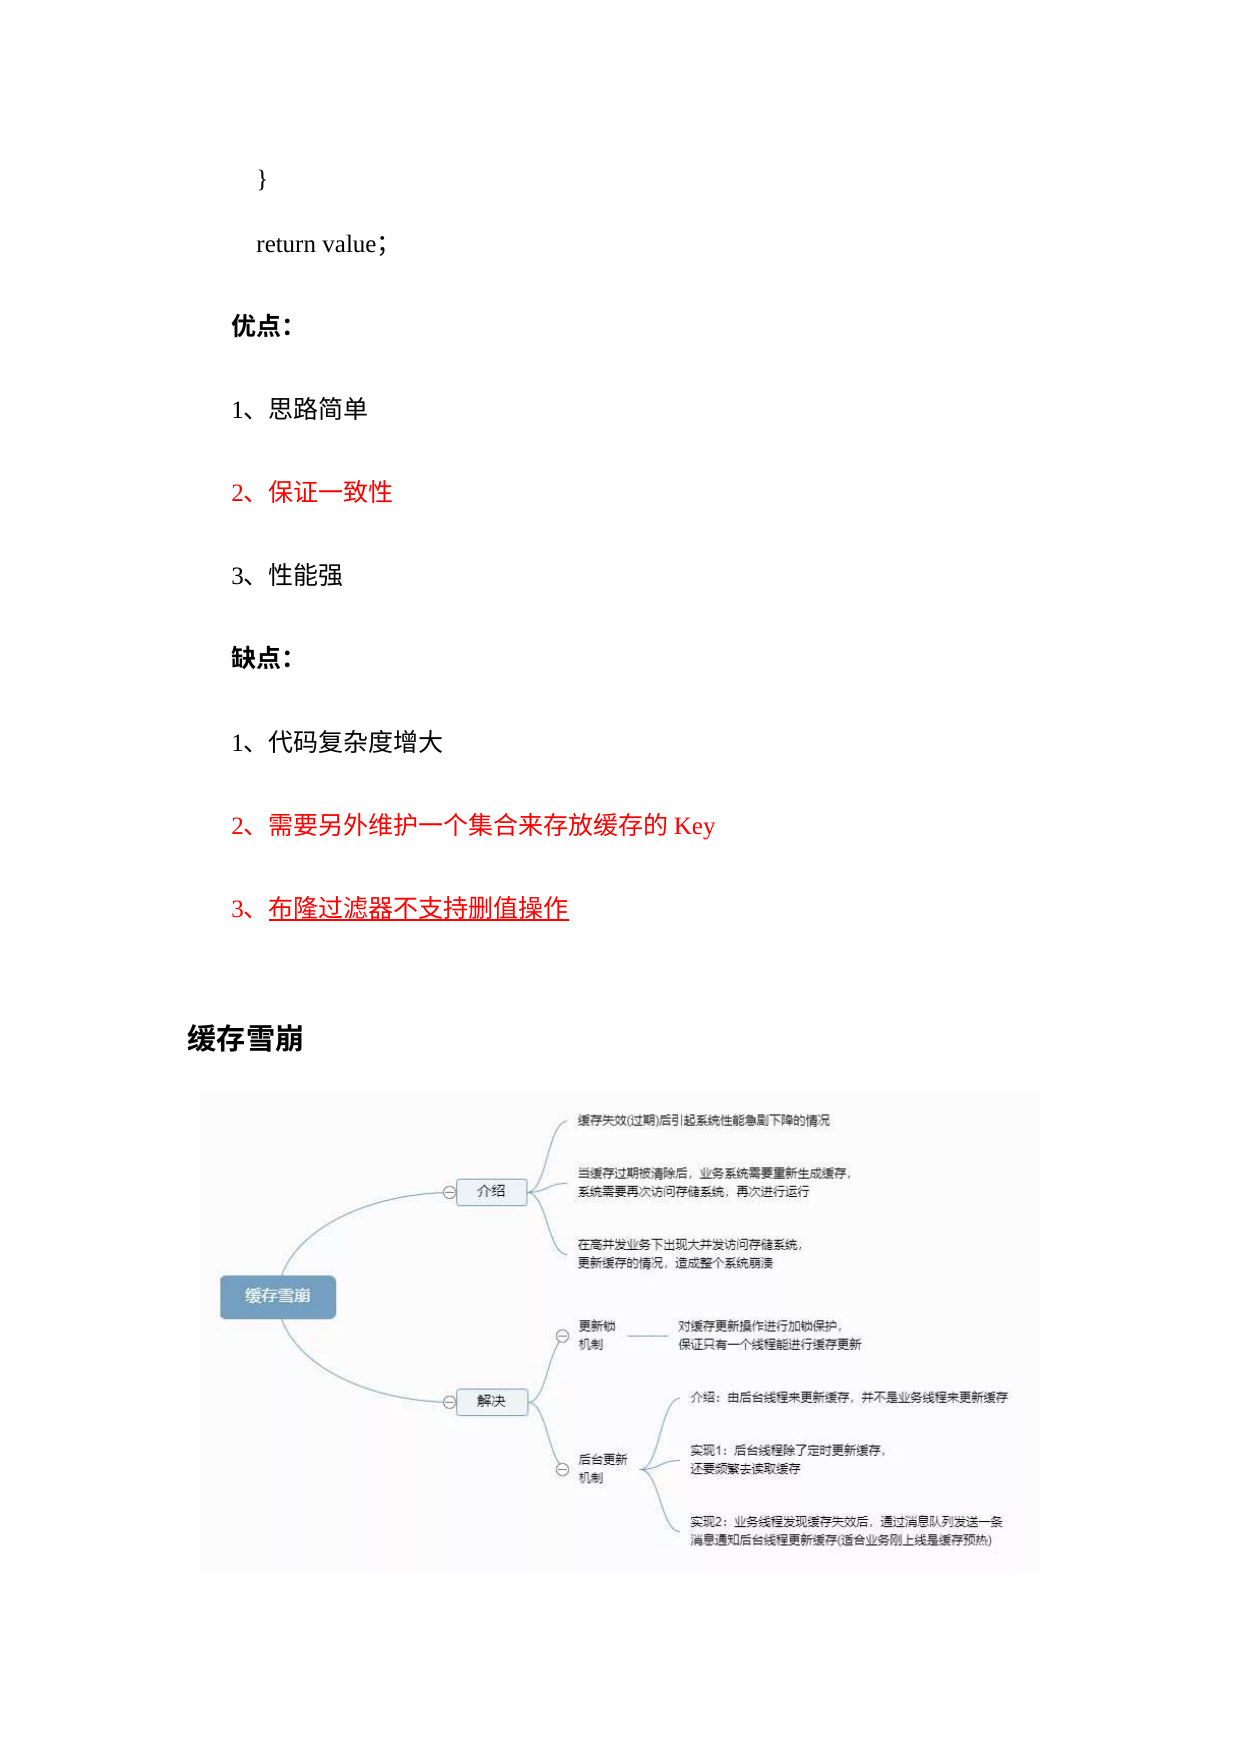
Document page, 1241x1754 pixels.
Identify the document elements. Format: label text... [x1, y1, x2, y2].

list 布隆过滤器不支持删值操作 [187, 874, 1053, 939]
list 需要另外维护一个集合来存放缓存的Key [187, 791, 1053, 856]
picture [200, 1090, 1041, 1573]
list 保证一致性 [187, 458, 1053, 523]
list 思路简单 [187, 375, 1053, 440]
list 性能强 [187, 541, 1053, 606]
list 代码复杂度增大 [187, 708, 1053, 773]
text } [187, 162, 1053, 194]
subtitle 缓存雪崩 [187, 1004, 1053, 1069]
text 优点： [187, 292, 1053, 357]
text 缺点： [187, 624, 1053, 689]
text return value； [187, 209, 1053, 274]
